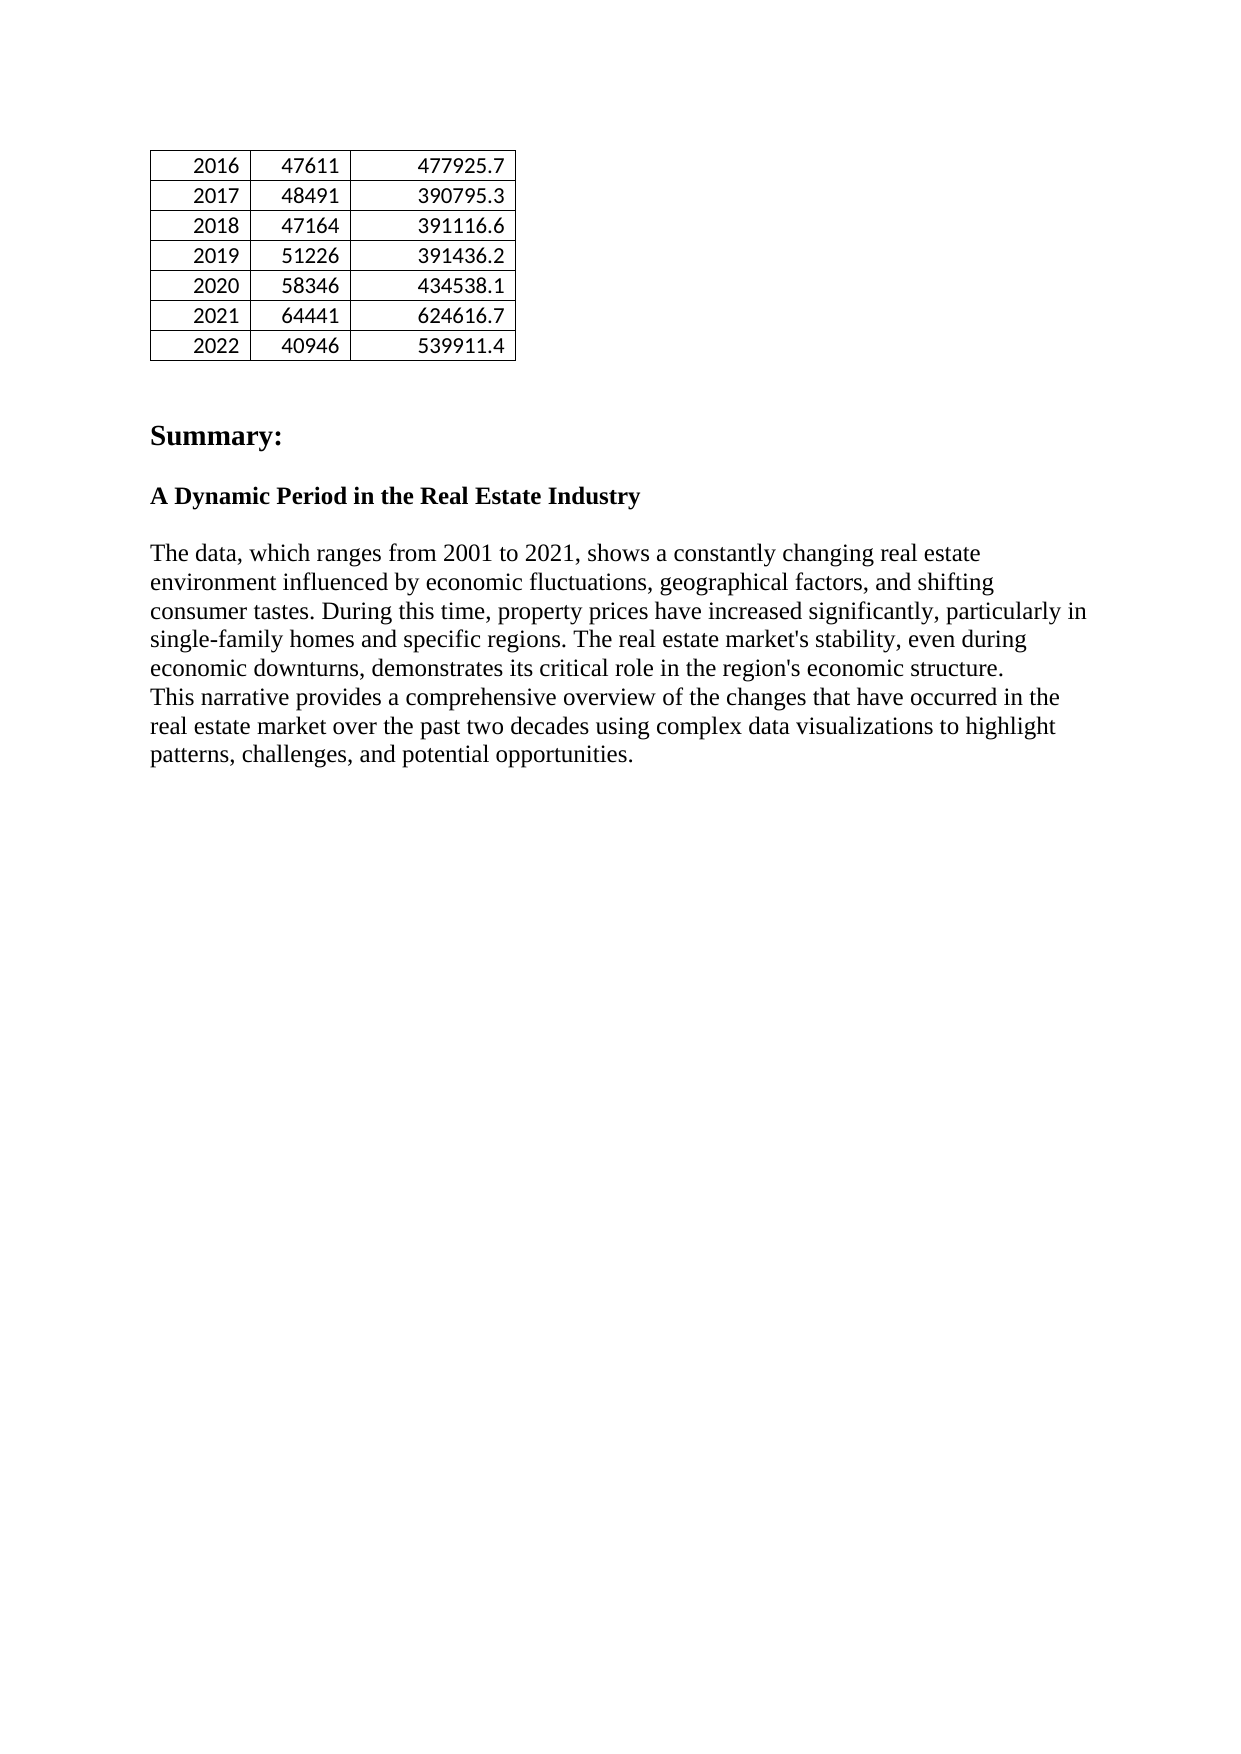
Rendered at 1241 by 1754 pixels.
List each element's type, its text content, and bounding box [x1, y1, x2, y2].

table_cell 47611 [251, 151, 350, 180]
table_cell 40946 [251, 331, 350, 360]
table_cell 477925.7 [351, 151, 515, 180]
table_cell 624616.7 [351, 301, 515, 330]
table_cell 48491 [251, 181, 350, 210]
table_cell 391116.6 [351, 211, 515, 240]
table_cell 539911.4 [351, 331, 515, 360]
table_cell 390795.3 [351, 181, 515, 210]
table_cell 2018 [151, 211, 250, 240]
table_cell 434538.1 [351, 271, 515, 300]
table_cell 47164 [251, 211, 350, 240]
table_cell 51226 [251, 241, 350, 270]
table_cell 58346 [251, 271, 350, 300]
table_cell 2022 [151, 331, 250, 360]
table_cell 2020 [151, 271, 250, 300]
table_cell 64441 [251, 301, 350, 330]
text A Dynamic Period in the Real Estate Industry The data, which ranges from 2001 to 2021, shows a constantly changing real estate environment influenced by economic fluctuations, geographical factors, and shifting consumer tastes. During this time, property prices have increased significantly, particularly in single-family homes and specific regions. The real estate market's stability, even during economic downturns, demonstrates its critical role in the region's economic structure. This narrative provides a comprehensive overview of the changes that have occurred in the real estate market over the past two decades using complex data visualizations to highlight patterns, challenges, and potential opportunities. [150, 481, 1090, 768]
table_cell 2017 [151, 181, 250, 210]
table_cell 2019 [151, 241, 250, 270]
table_cell 2021 [151, 301, 250, 330]
table_cell 2016 [151, 151, 250, 180]
text Summary: [150, 390, 1090, 452]
table_cell 391436.2 [351, 241, 515, 270]
